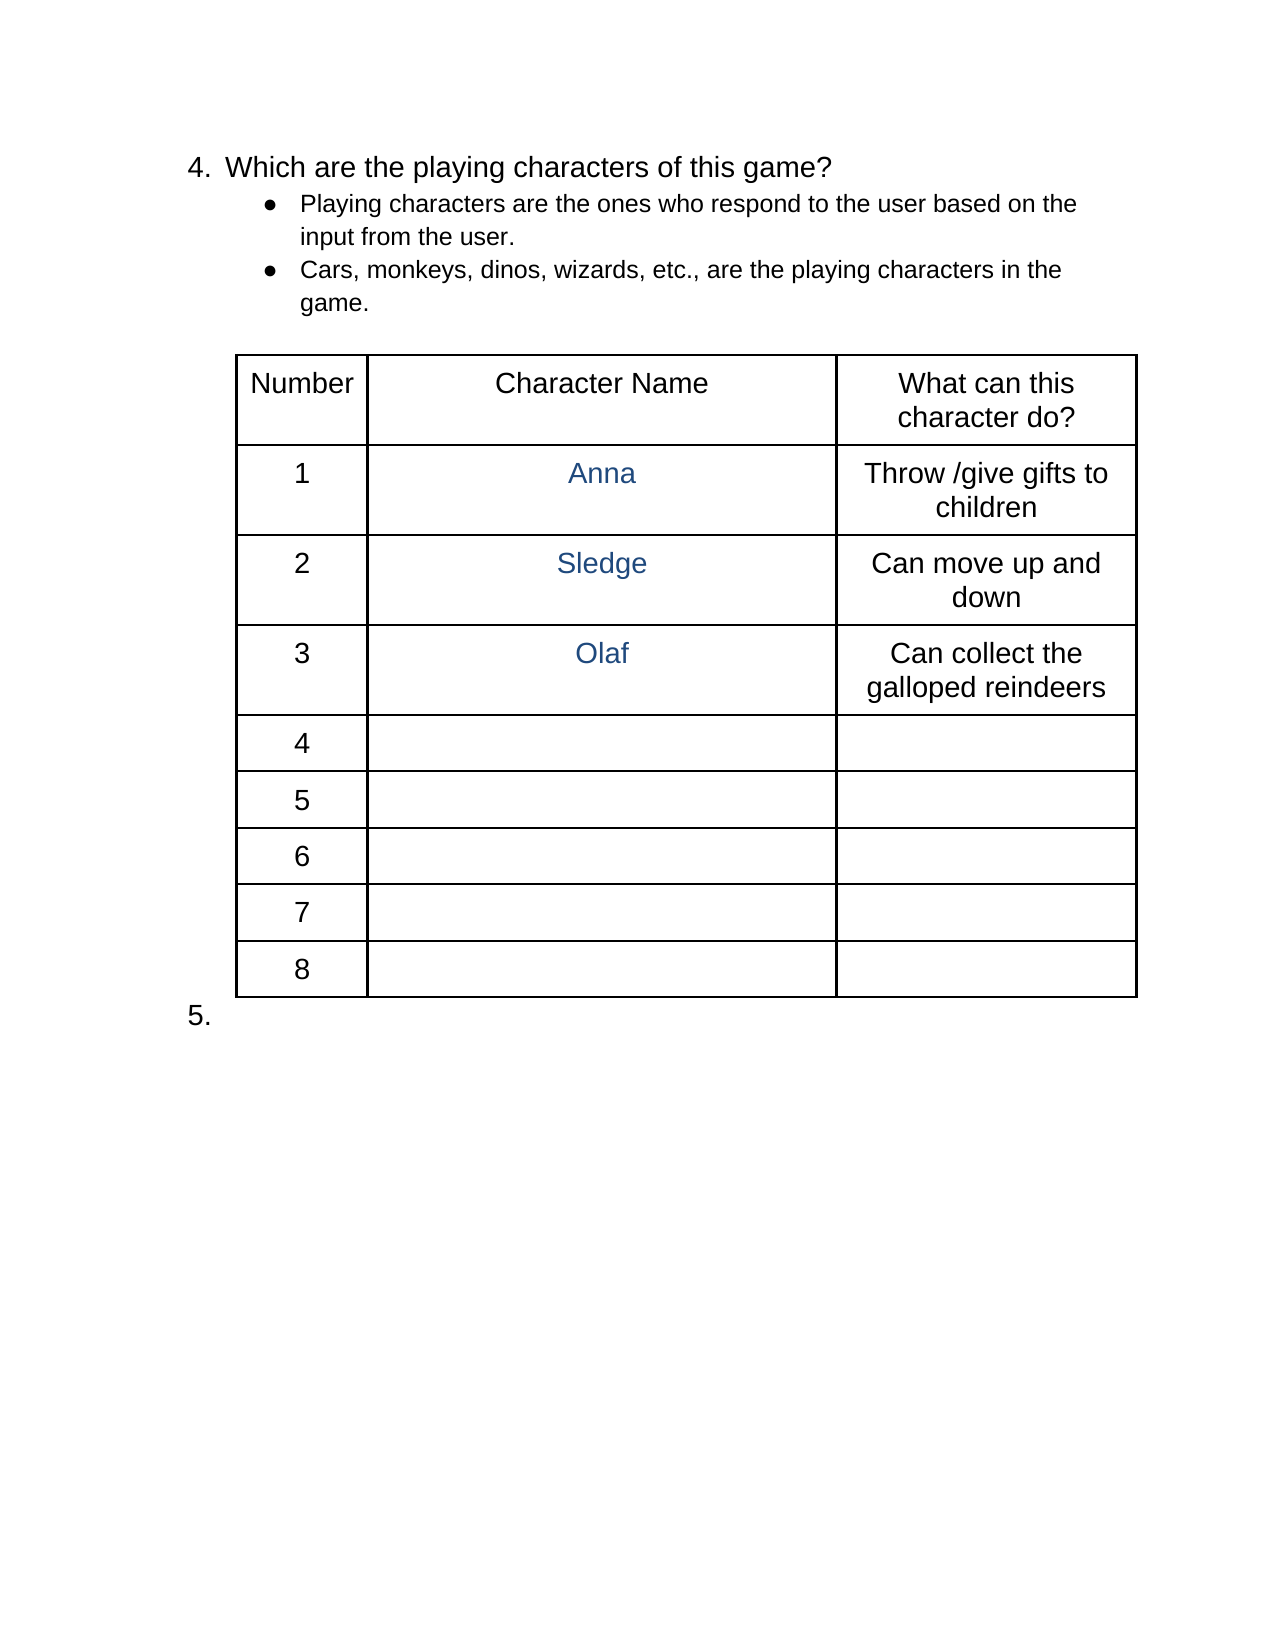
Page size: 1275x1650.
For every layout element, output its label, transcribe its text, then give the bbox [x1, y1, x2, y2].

table_cell Can move up and down [838, 536, 1135, 624]
table_cell 6 [238, 829, 366, 883]
table_cell 4 [238, 716, 366, 770]
table_cell 3 [238, 626, 366, 714]
table_cell [369, 942, 835, 996]
table_cell Anna [369, 446, 835, 534]
table_cell [838, 772, 1135, 827]
table_cell [369, 772, 835, 827]
table_cell 7 [238, 885, 366, 939]
table_header What can this character do? [838, 356, 1135, 444]
table_cell 1 [238, 446, 366, 534]
table_cell Olaf [369, 626, 835, 714]
table_cell [838, 885, 1135, 939]
table_cell 2 [238, 536, 366, 624]
list Which are the playing characters of this game? [187, 150, 1125, 183]
table_cell 5 [238, 772, 366, 827]
table_cell [369, 829, 835, 883]
table_header Number [238, 356, 366, 444]
list Cars, monkeys, dinos, wizards, etc., are the playing characters in the game. [262, 254, 1125, 316]
table_cell [369, 716, 835, 770]
table_header Character Name [369, 356, 835, 444]
table_cell [838, 942, 1135, 996]
table_cell Throw /give gifts to children [838, 446, 1135, 534]
table_cell [369, 885, 835, 939]
table_cell [838, 716, 1135, 770]
list Playing characters are the ones who respond to the user based on the input from the user. [262, 188, 1125, 250]
table_cell [838, 829, 1135, 883]
table_cell Can collect the galloped reindeers [838, 626, 1135, 714]
table_cell 8 [238, 942, 366, 996]
table_cell Sledge [369, 536, 835, 624]
